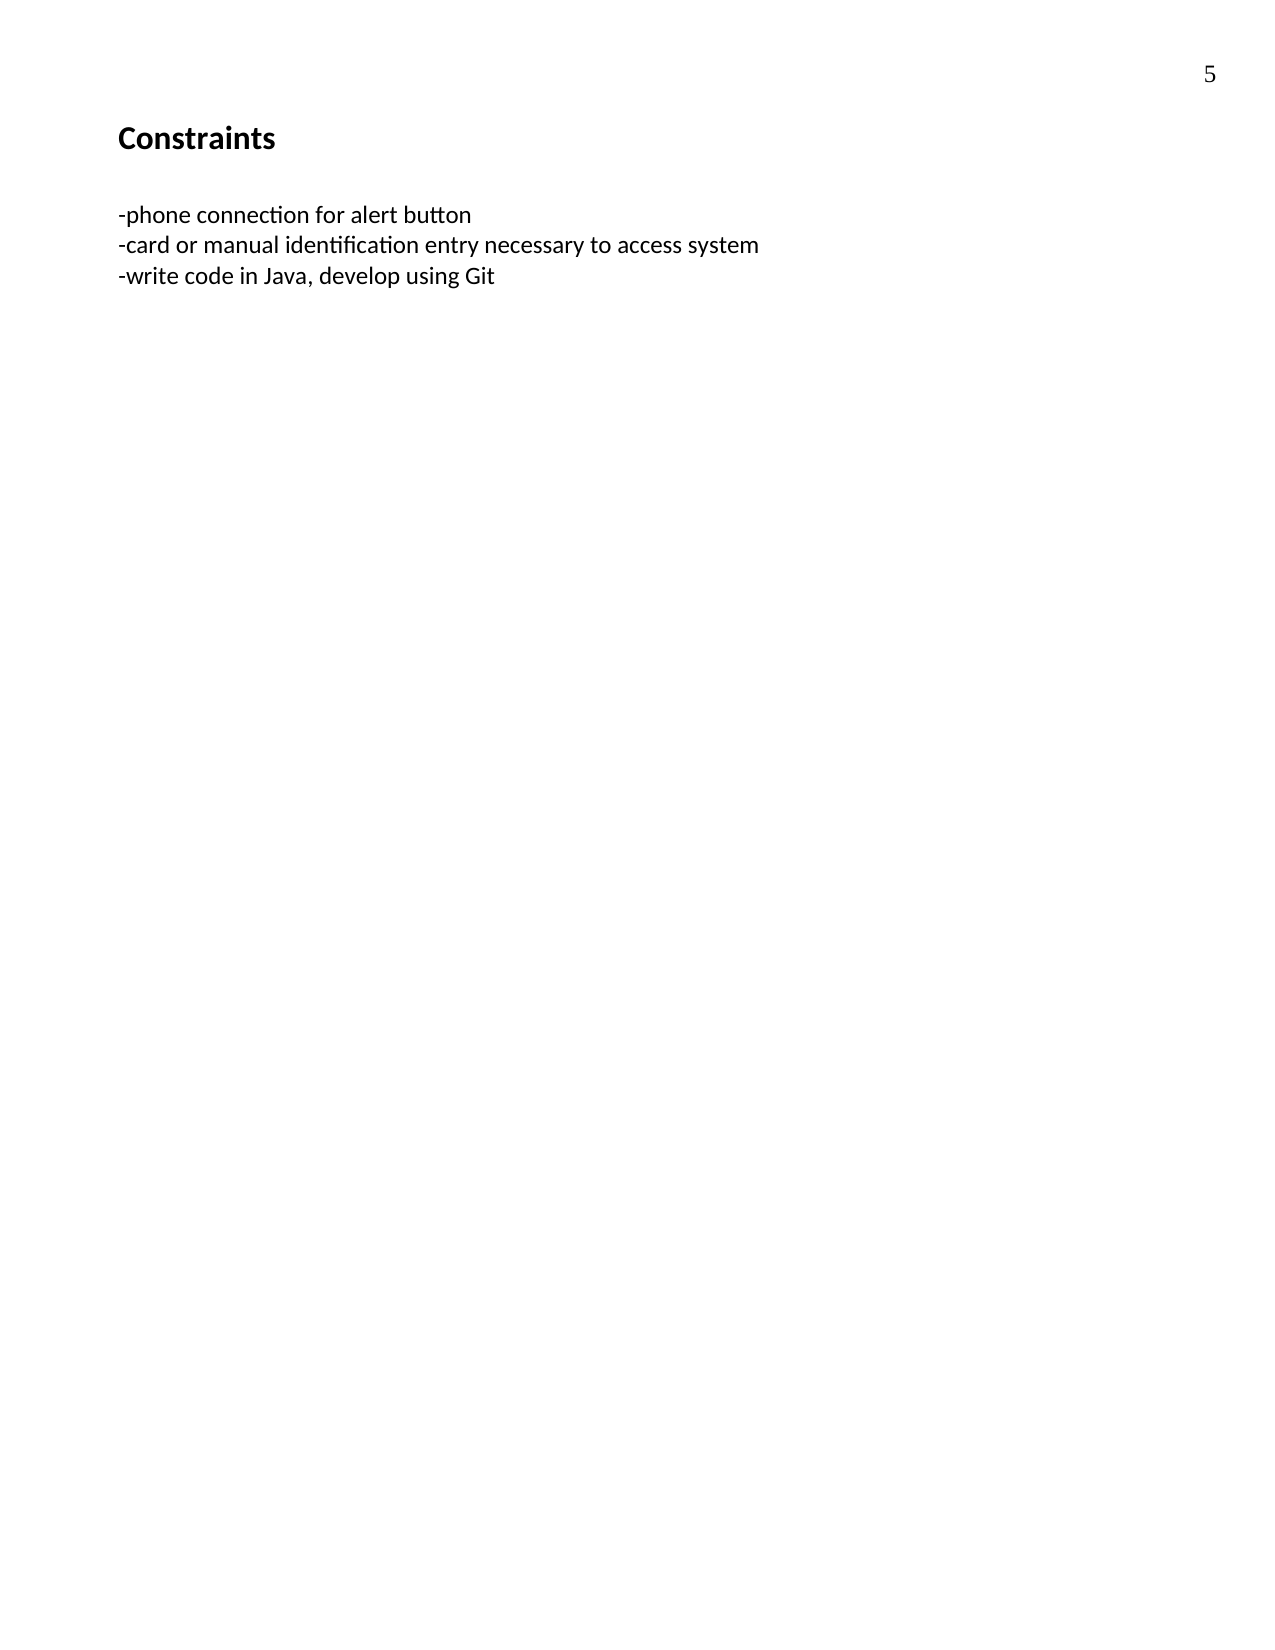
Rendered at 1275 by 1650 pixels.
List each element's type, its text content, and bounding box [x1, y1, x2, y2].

text -phone connection for alert button -card or manual identification entry necessary to access system -write code in Java, develop using Git [118, 199, 1216, 290]
text Constraints [118, 117, 1216, 158]
